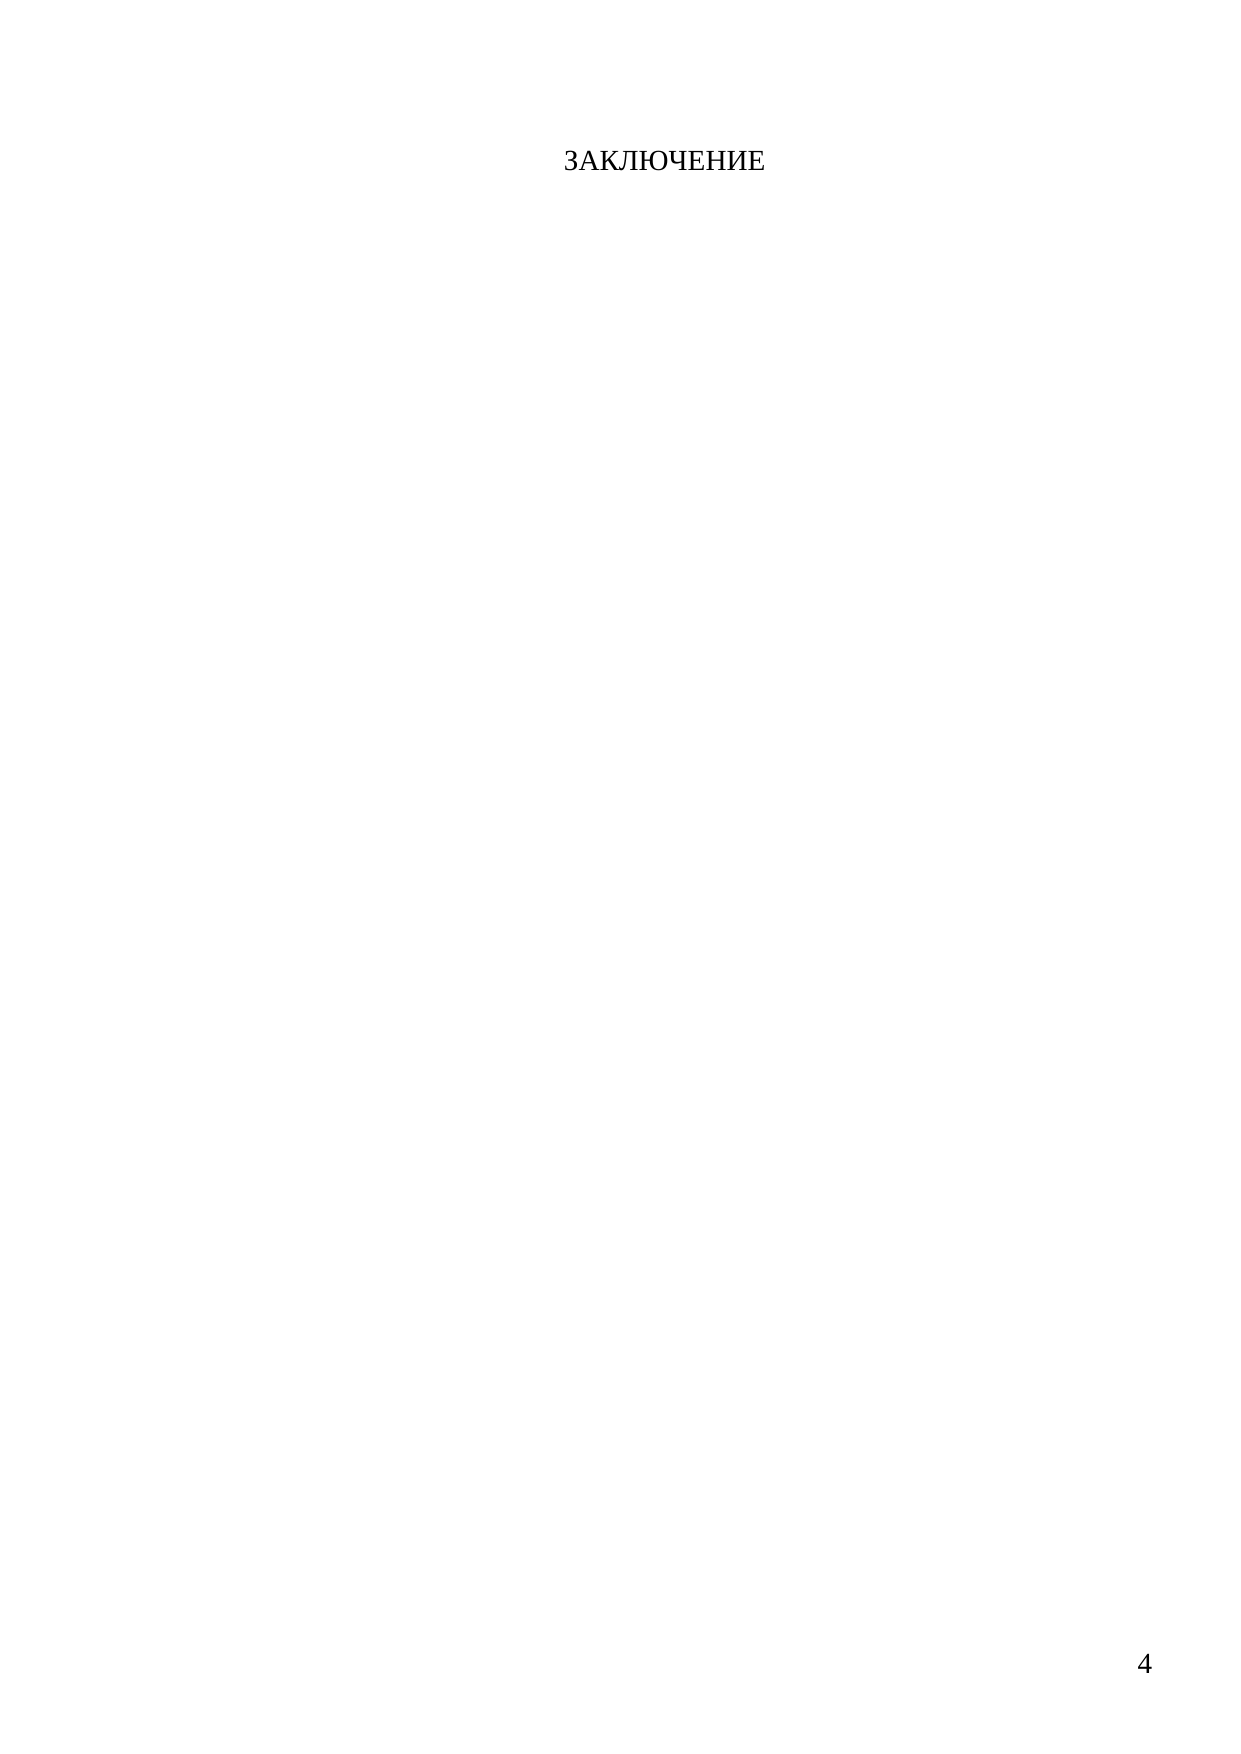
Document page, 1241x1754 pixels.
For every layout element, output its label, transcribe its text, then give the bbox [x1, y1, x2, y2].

text Заключение [177, 143, 1152, 177]
